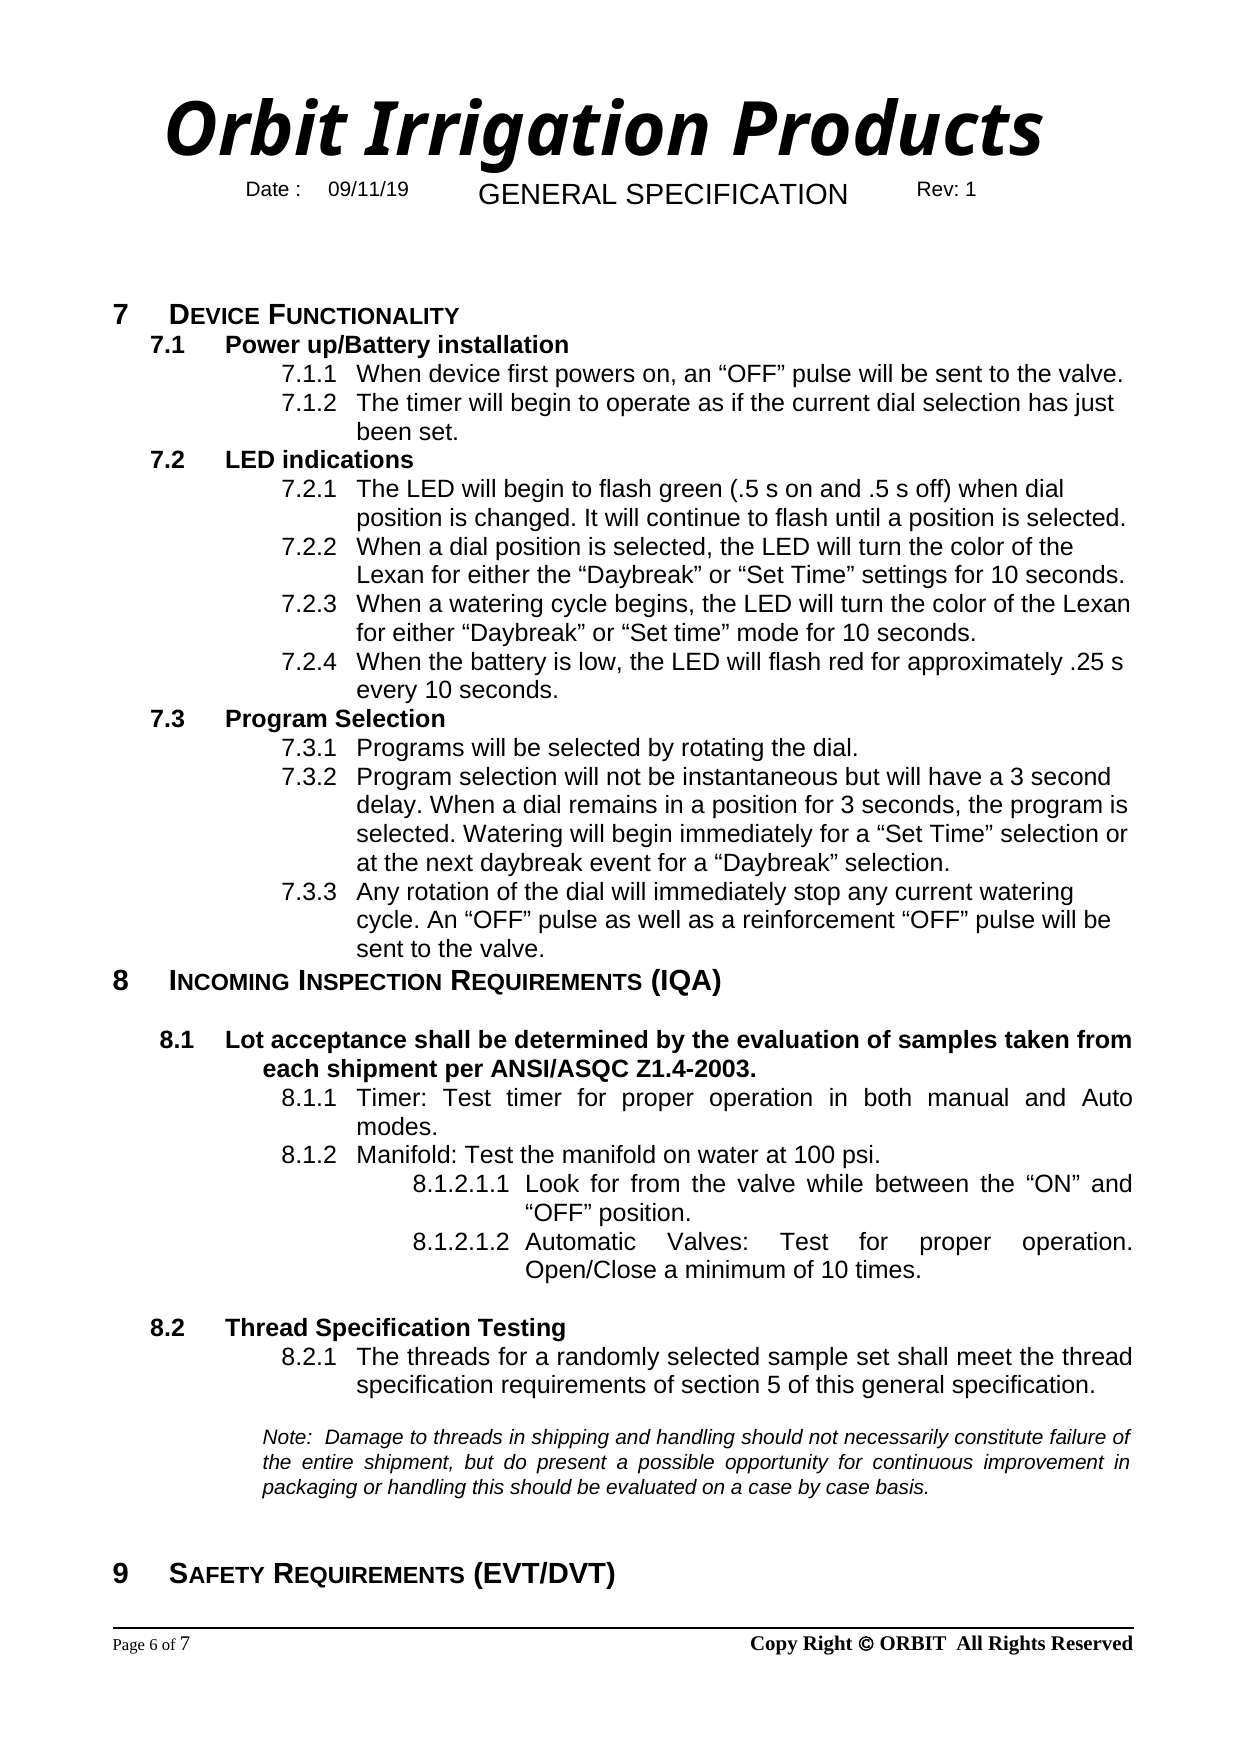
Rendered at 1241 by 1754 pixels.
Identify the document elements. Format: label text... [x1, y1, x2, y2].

text Program Selection [150, 704, 1134, 733]
list Note: Damage to threads in shipping and handling should not necessarily constitute failure of the entire shipment, but do present a possible opportunity for continuous improvement in packaging or handling this should be evaluated on a case by case basis. [262, 1424, 1134, 1499]
text Power up/Battery installation [150, 331, 1134, 359]
text Manifold: Test the manifold on water at 100 psi. [281, 1140, 1134, 1169]
text Timer: Test timer for proper operation in both manual and Auto modes. [281, 1083, 1134, 1140]
text acceptance shall be determined by the evaluation of samples taken from each shipment per ANSI/ASQC Z1.4-2003. [159, 1025, 1134, 1083]
text Automatic Valves: Test for proper operation. Open/Close a minimum of 10 times. [412, 1227, 1134, 1284]
text LED indications [150, 446, 1134, 474]
text Programs will be selected by rotating the dial. [281, 733, 1134, 762]
text The threads for a randomly selected sample set shall meet the thread specification requirements of section 5 of this general specification. [281, 1342, 1134, 1399]
text When a watering cycle begins, the LED will turn the color of the Lexan for either “Daybreak” or “Set time” mode for 10 seconds. [281, 589, 1134, 647]
text When device first powers on, an “OFF” pulse will be sent to the valve. [281, 359, 1134, 388]
text Program selection will not be instantaneous but will have a 3 second delay. When a dial remains in a position for 3 seconds, the program is selected. Watering will begin immediately for a “Set Time” selection or at the next daybreak event for a “Daybreak” selection. [281, 762, 1134, 877]
text Safety Requirements (EVT/DVT) [112, 1557, 1134, 1590]
text The LED will begin to flash green (.5 s on and .5 s off) when dial position is changed. It will continue to flash until a position is selected. [281, 474, 1134, 532]
text Thread Specification Testing [150, 1313, 1134, 1342]
text Incoming Inspection Requirements (IQA) [112, 963, 1134, 997]
text When the battery is low, the LED will flash red for approximately .25 s every 10 seconds. [281, 647, 1134, 704]
text When a dial position is selected, the LED will turn the color of the Lexan for either the “Daybreak” or “Set Time” settings for 10 seconds. [281, 532, 1134, 589]
text Look for from the valve while between the “ON” and “OFF” position. [412, 1169, 1134, 1227]
text The timer will begin to operate as if the current dial selection has just been set. [281, 388, 1134, 446]
text Any rotation of the dial will immediately stop any current watering cycle. An “OFF” pulse as well as a reinforcement “OFF” pulse will be sent to the valve. [281, 877, 1134, 963]
text Device Functionality [112, 297, 1134, 331]
